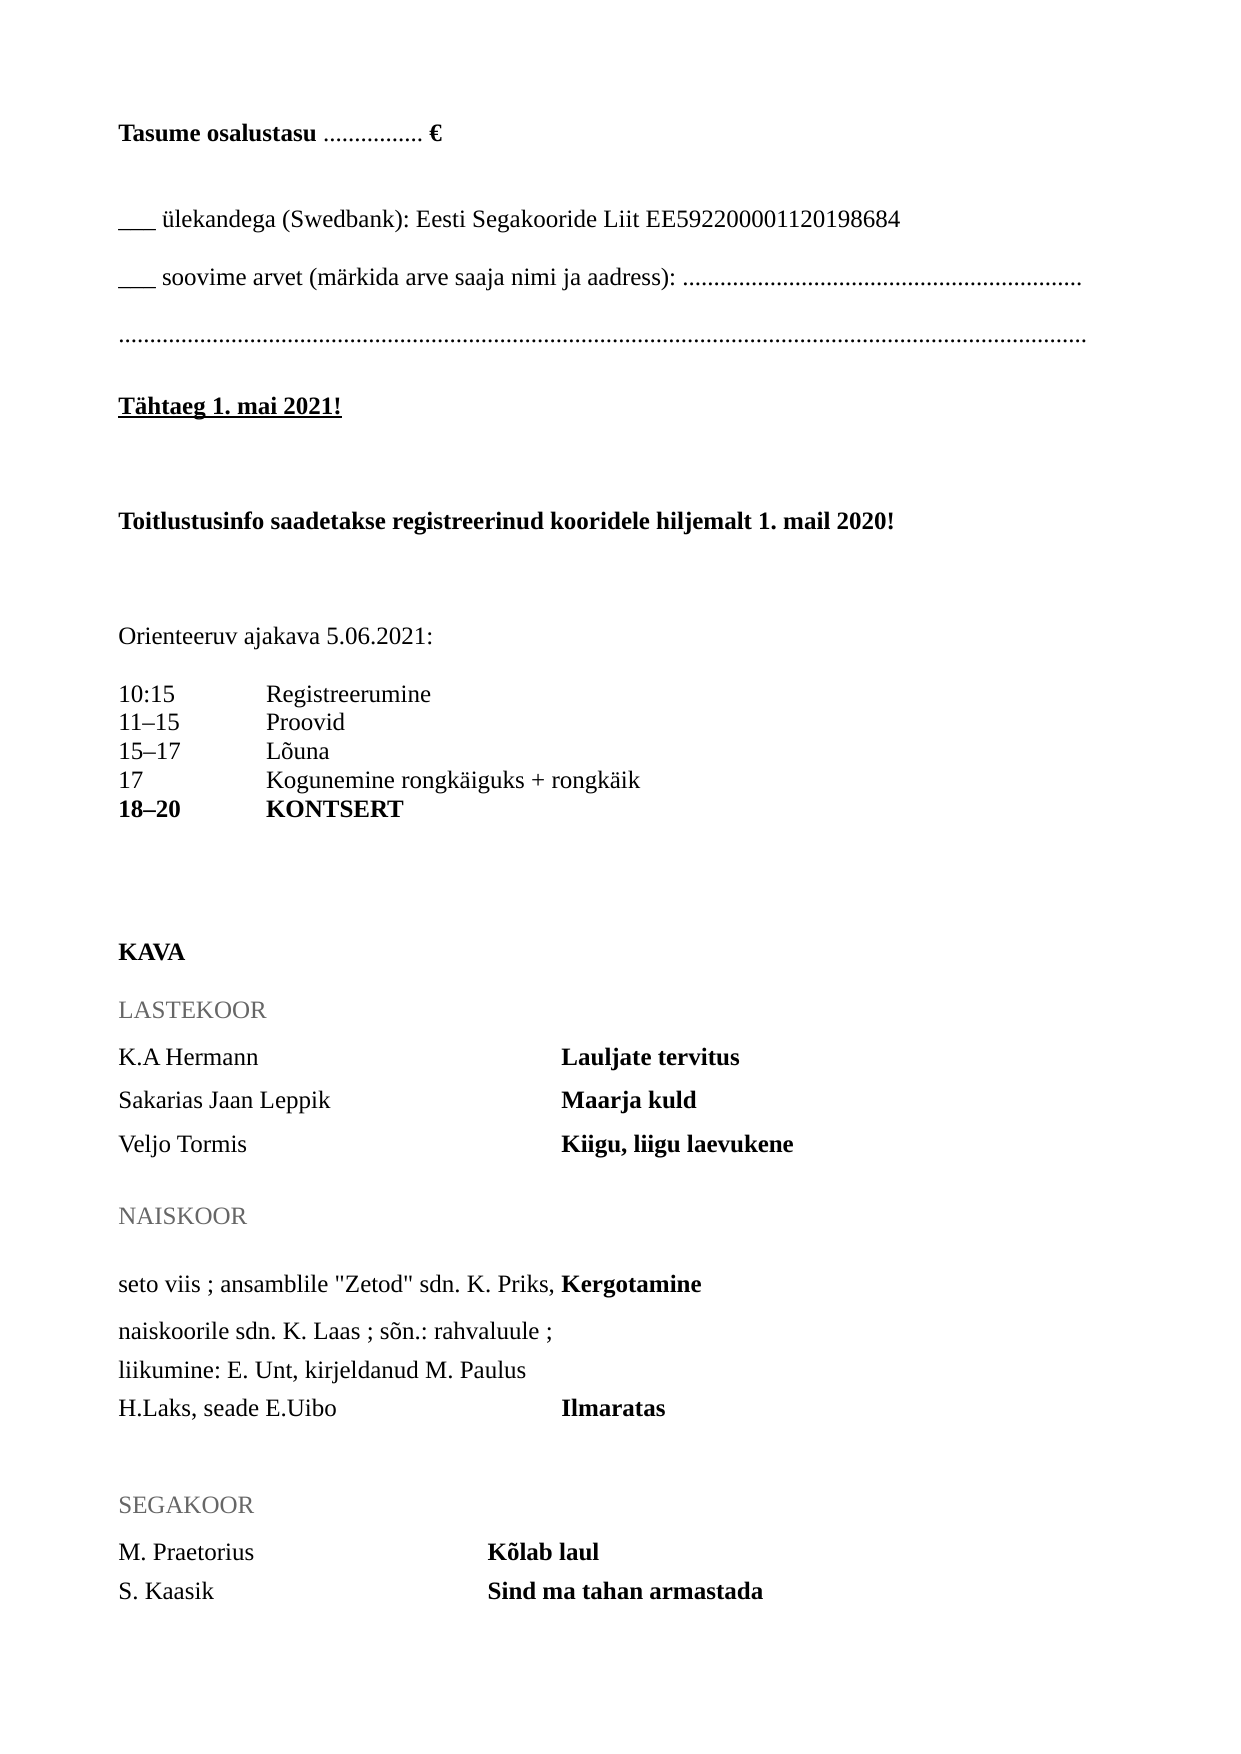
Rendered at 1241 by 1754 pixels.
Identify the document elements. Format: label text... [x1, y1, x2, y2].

text 18–20 KONTSERT [118, 794, 1122, 822]
text KAVA [118, 937, 1122, 966]
text S. Kaasik Sind ma tahan armastada [118, 1576, 1122, 1605]
text 10:15 Registreerumine [118, 679, 1122, 707]
text Tähtaeg 1. mai 2021! [118, 391, 1122, 420]
text naiskoorile sdn. K. Laas ; sõn.: rahvaluule ; [118, 1316, 1122, 1345]
text K.A Hermann Lauljate tervitus [118, 1042, 1122, 1071]
text Orienteeruv ajakava 5.06.2021: [118, 621, 1122, 650]
text ........................................................................................................................................................... [118, 319, 1122, 348]
text H.Laks, seade E.Uibo Ilmaratas [118, 1393, 1122, 1422]
text seto viis ; ansamblile "Zetod" sdn. K. Priks, Kergotamine [118, 1269, 1122, 1298]
text Sakarias Jaan Leppik Maarja kuld [118, 1086, 1122, 1114]
text Toitlustusinfo saadetakse registreerinud kooridele hiljemalt 1. mail 2020! [118, 506, 1122, 535]
text 17 Kogunemine rongkäiguks + rongkäik [118, 765, 1122, 794]
text ___ soovime arvet (märkida arve saaja nimi ja aadress): ................................................................ [118, 262, 1122, 291]
text M. Praetorius Kõlab laul [118, 1537, 1122, 1566]
text 15–17 Lõuna [118, 736, 1122, 765]
text Veljo Tormis Kiigu, liigu laevukene [118, 1129, 1122, 1157]
text liikumine: E. Unt, kirjeldanud M. Paulus [118, 1355, 1122, 1383]
text Tasume osalustasu ................ € [118, 118, 1122, 147]
text 11–15 Proovid [118, 707, 1122, 736]
text SEGAKOOR [118, 1490, 1122, 1519]
text NAISKOOR [118, 1201, 1122, 1230]
text ___ ülekandega (Swedbank): Eesti Segakooride Liit EE592200001120198684 [118, 204, 1122, 233]
text LASTEKOOR [118, 995, 1122, 1024]
